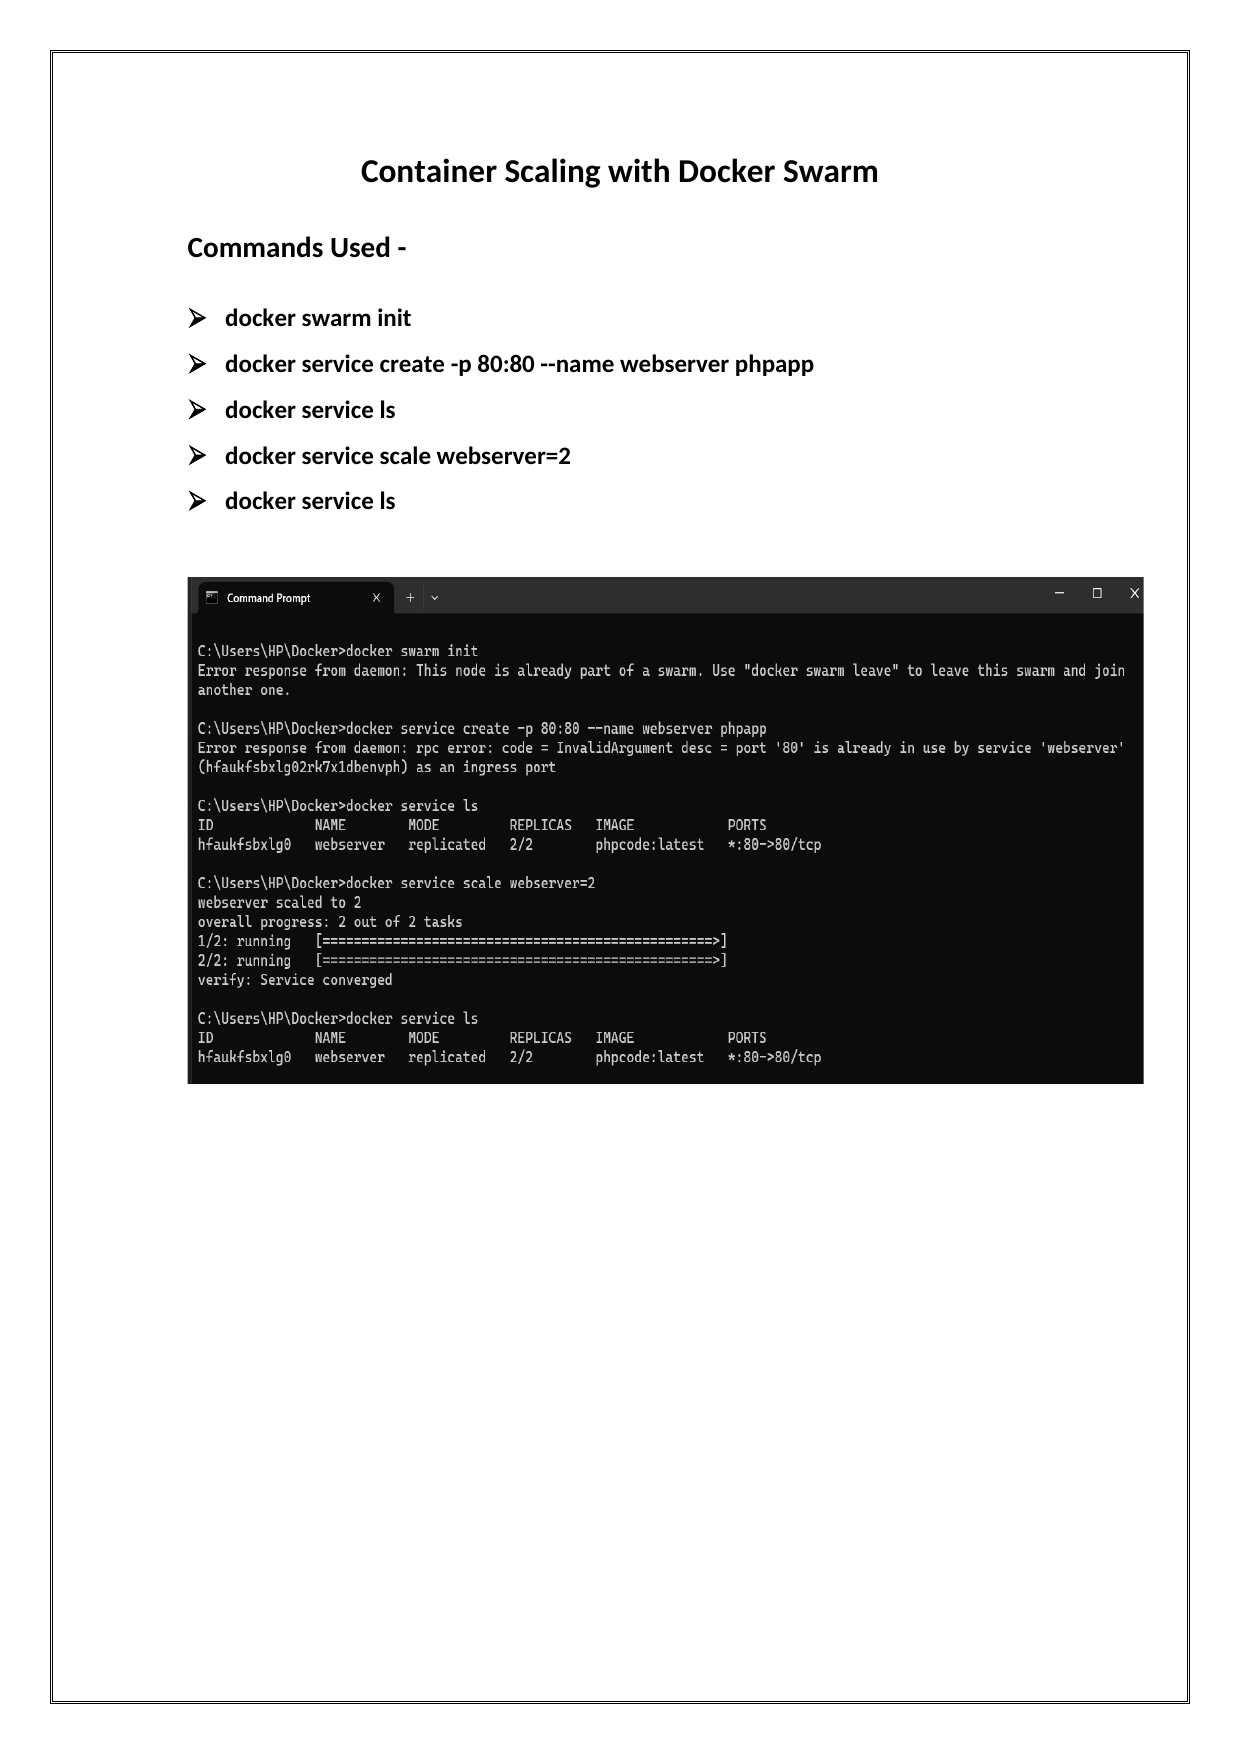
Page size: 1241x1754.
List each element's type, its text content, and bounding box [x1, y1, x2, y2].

list docker service ls [187, 486, 1053, 516]
list docker service ls [187, 394, 1053, 424]
text Container Scaling with Docker Swarm [187, 150, 1053, 191]
list docker service scale webserver=2 [187, 440, 1053, 470]
list docker service create -p 80:80 --name webserver phpapp [187, 348, 1053, 379]
picture [187, 577, 1144, 1084]
list docker swarm init [187, 303, 1053, 333]
text Commands Used - [187, 229, 1053, 264]
